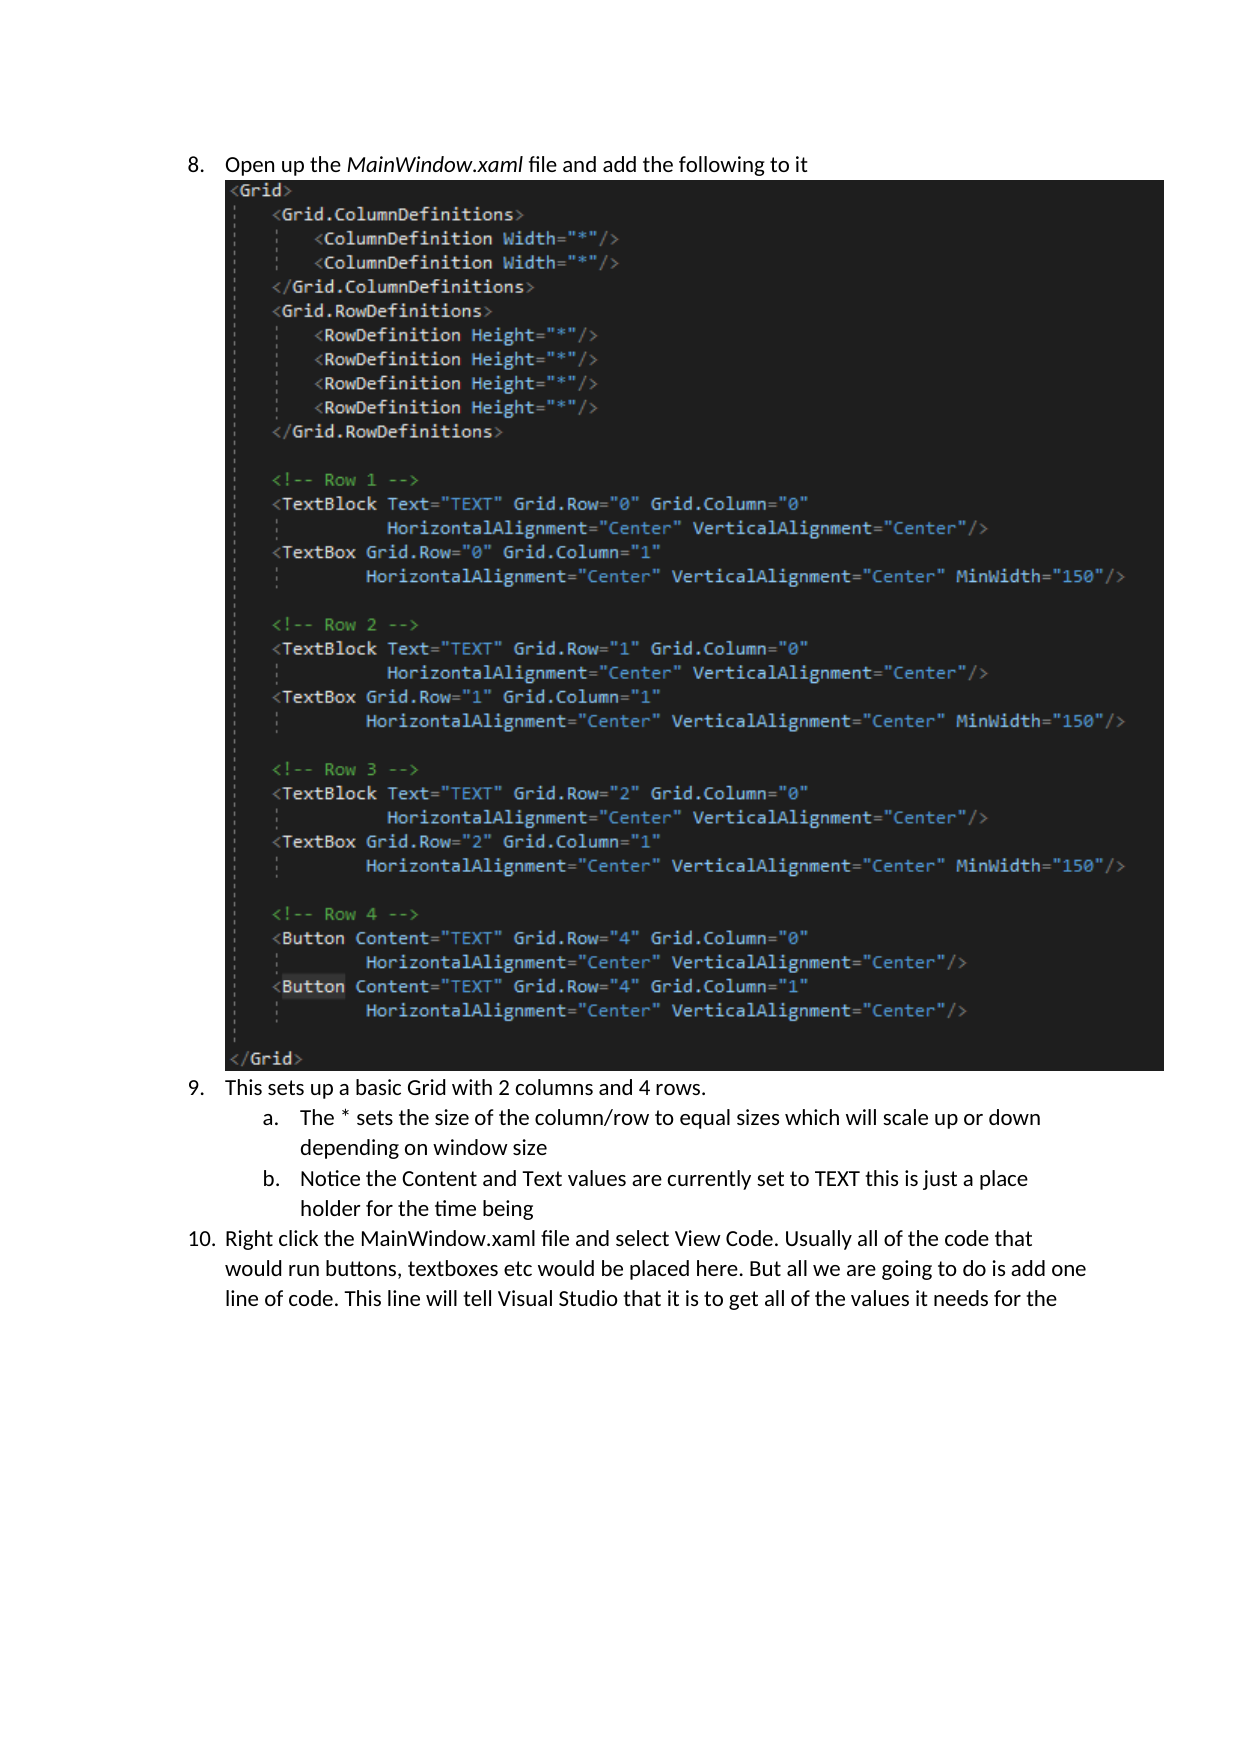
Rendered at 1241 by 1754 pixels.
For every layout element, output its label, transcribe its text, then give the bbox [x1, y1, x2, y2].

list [187, 1224, 1090, 1312]
picture [225, 180, 1164, 1071]
list Notice the Content and Text values are currently set to TEXT this is just a place holder for the time being [262, 1164, 1090, 1222]
list The * sets the size of the column/row to equal sizes which will scale up or down depending on window size [262, 1103, 1090, 1161]
list This sets up a basic Grid with 2 columns and 4 rows. [187, 1073, 1090, 1101]
